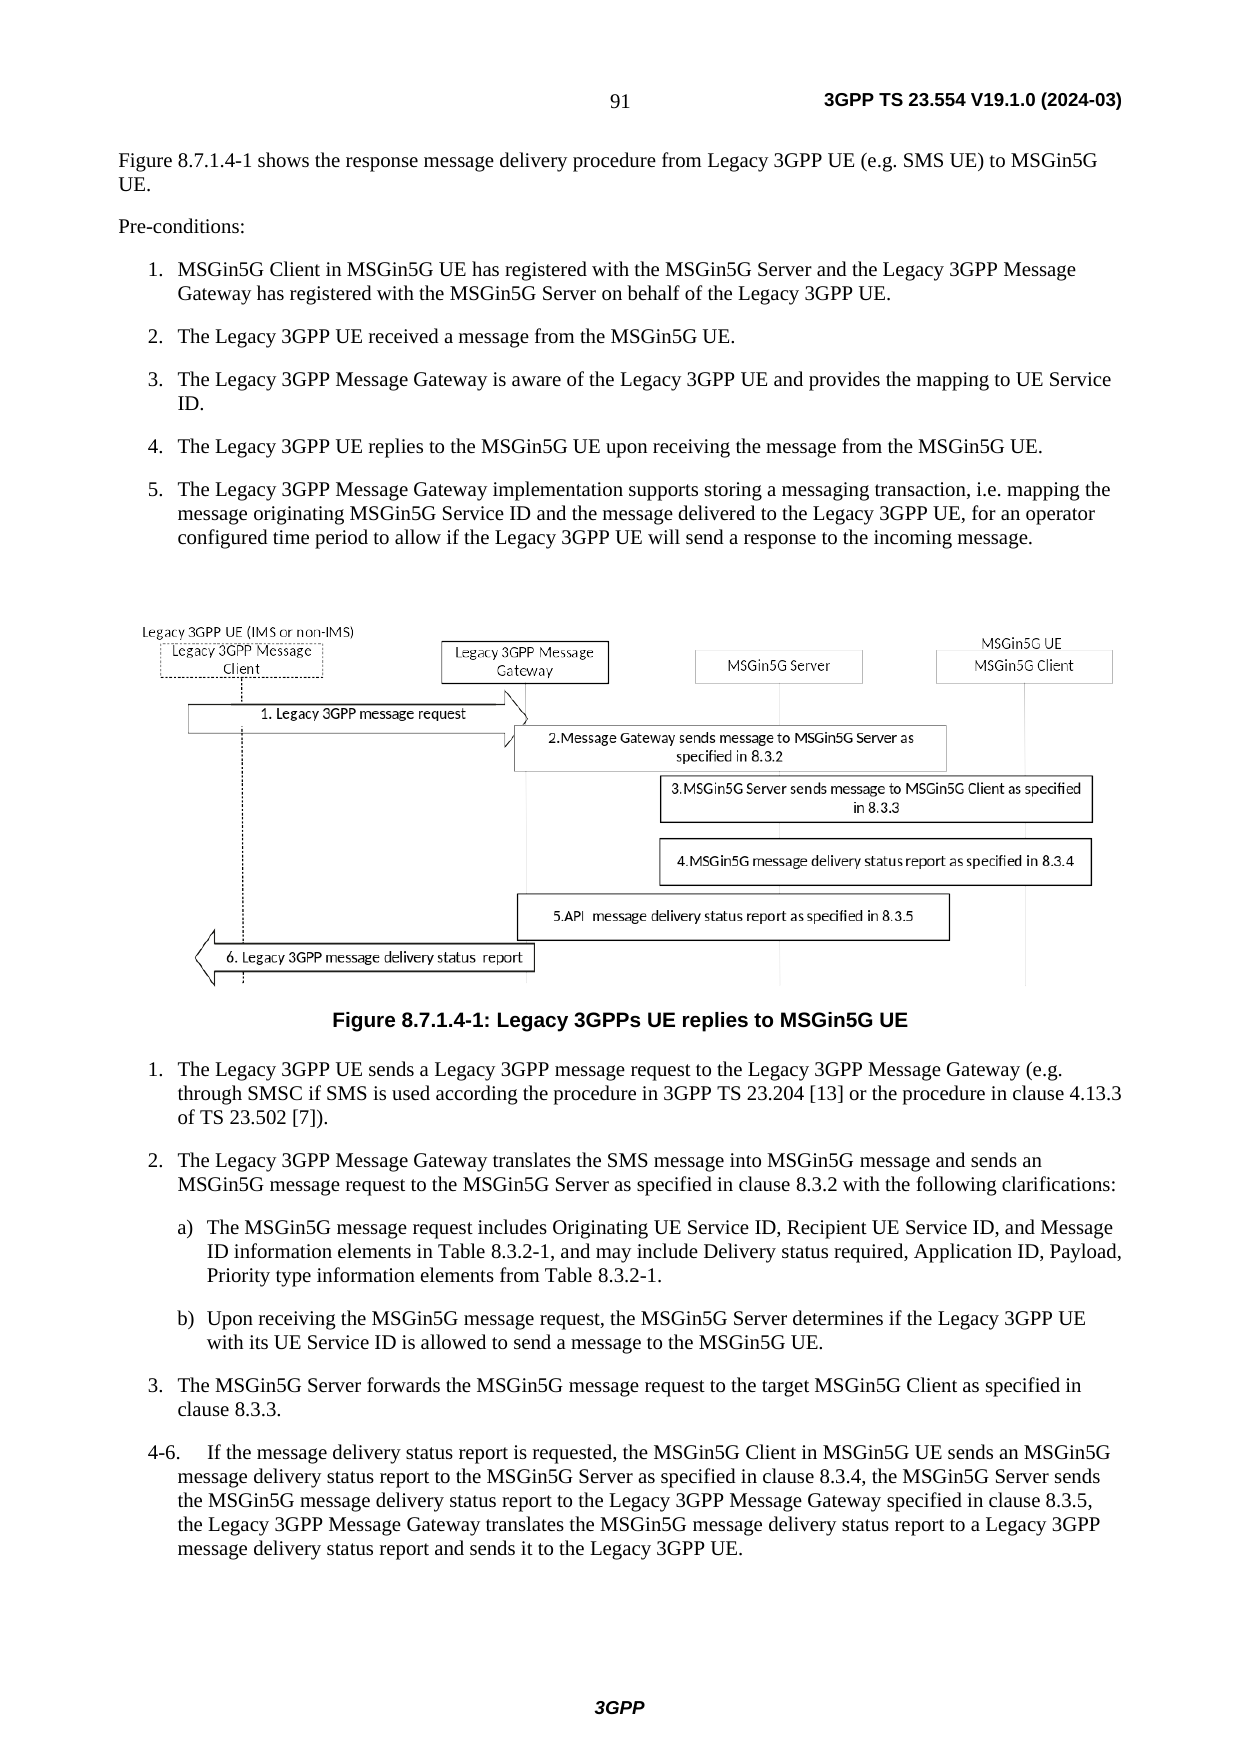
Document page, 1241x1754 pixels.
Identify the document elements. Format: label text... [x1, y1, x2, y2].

text 4. The Legacy 3GPP UE replies to the MSGin5G UE upon receiving the message from the MSGin5G UE. [148, 434, 1122, 458]
text 3. The Legacy 3GPP Message Gateway is aware of the Legacy 3GPP UE and provides the mapping to UE Service ID. [148, 367, 1122, 415]
text 4-6. If the message delivery status report is requested, the MSGin5G Client in MSGin5G UE sends an MSGin5G message delivery status report to the MSGin5G Server as specified in clause 8.3.4, the MSGin5G Server sends the MSGin5G message delivery status report to the Legacy 3GPP Message Gateway specified in clause 8.3.5, the Legacy 3GPP Message Gateway translates the MSGin5G message delivery status report to a Legacy 3GPP message delivery status report and sends it to the Legacy 3GPP UE. [148, 1439, 1122, 1560]
text 1. MSGin5G Client in MSGin5G UE has registered with the MSGin5G Server and the Legacy 3GPP Message Gateway has registered with the MSGin5G Server on behalf of the Legacy 3GPP UE. [148, 257, 1122, 305]
text 3. The MSGin5G Server forwards the MSGin5G message request to the target MSGin5G Client as specified in clause 8.3.3. [148, 1373, 1122, 1421]
text Figure 8.7.1.4-1 shows the response message delivery procedure from Legacy 3GPP UE (e.g. SMS UE) to MSGin5G UE. [118, 147, 1122, 196]
text Pre-conditions: [118, 214, 1122, 238]
text Figure 8.7.1.4-1: Legacy 3GPPs UE replies to MSGin5G UE [118, 1008, 1122, 1032]
text 1. The Legacy 3GPP UE sends a Legacy 3GPP message request to the Legacy 3GPP Message Gateway (e.g. through SMSC if SMS is used according the procedure in 3GPP TS 23.204 [13] or the procedure in clause 4.13.3 of TS 23.502 [7]). [148, 1057, 1122, 1129]
text b) Upon receiving the MSGin5G message request, the MSGin5G Server determines if the Legacy 3GPP UE with its UE Service ID is allowed to send a message to the MSGin5G UE. [177, 1306, 1122, 1354]
text 5. The Legacy 3GPP Message Gateway implementation supports storing a messaging transaction, i.e. mapping the message originating MSGin5G Service ID and the message delivered to the Legacy 3GPP UE, for an operator configured time period to allow if the Legacy 3GPP UE will send a response to the incoming message. [148, 477, 1122, 549]
text a) The MSGin5G message request includes Originating UE Service ID, Recipient UE Service ID, and Message ID information elements in Table 8.3.2-1, and may include Delivery status required, Application ID, Payload, Priority type information elements from Table 8.3.2-1. [177, 1215, 1122, 1287]
text 2. The Legacy 3GPP UE received a message from the MSGin5G UE. [148, 324, 1122, 348]
text 2. The Legacy 3GPP Message Gateway translates the SMS message into MSGin5G message and sends an MSGin5G message request to the MSGin5G Server as specified in clause 8.3.2 with the following clarifications: [148, 1148, 1122, 1196]
